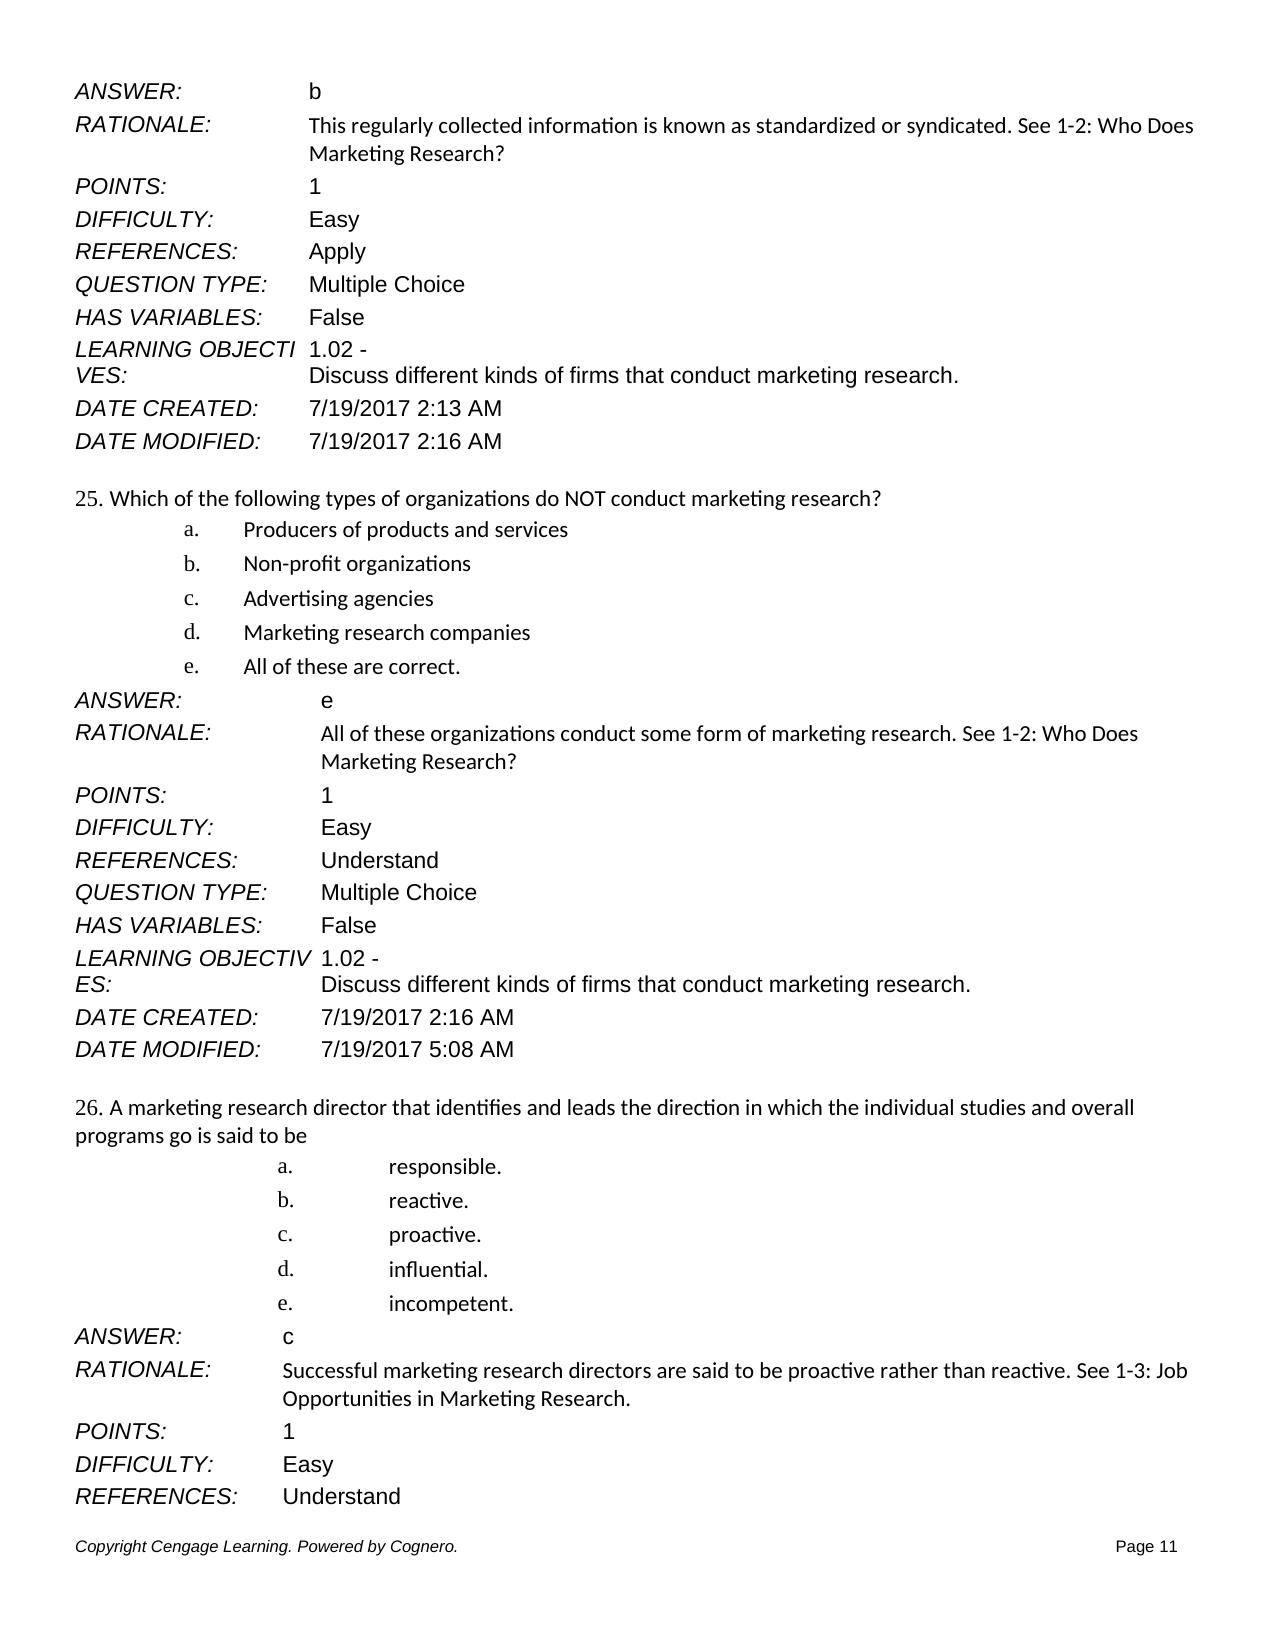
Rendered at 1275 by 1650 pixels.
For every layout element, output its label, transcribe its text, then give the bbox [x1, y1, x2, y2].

table_header 25. Which of the following types of organizations do NOT conduct marketing research? [75, 484, 1200, 1066]
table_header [75, 75, 1200, 457]
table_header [75, 1093, 1200, 1513]
